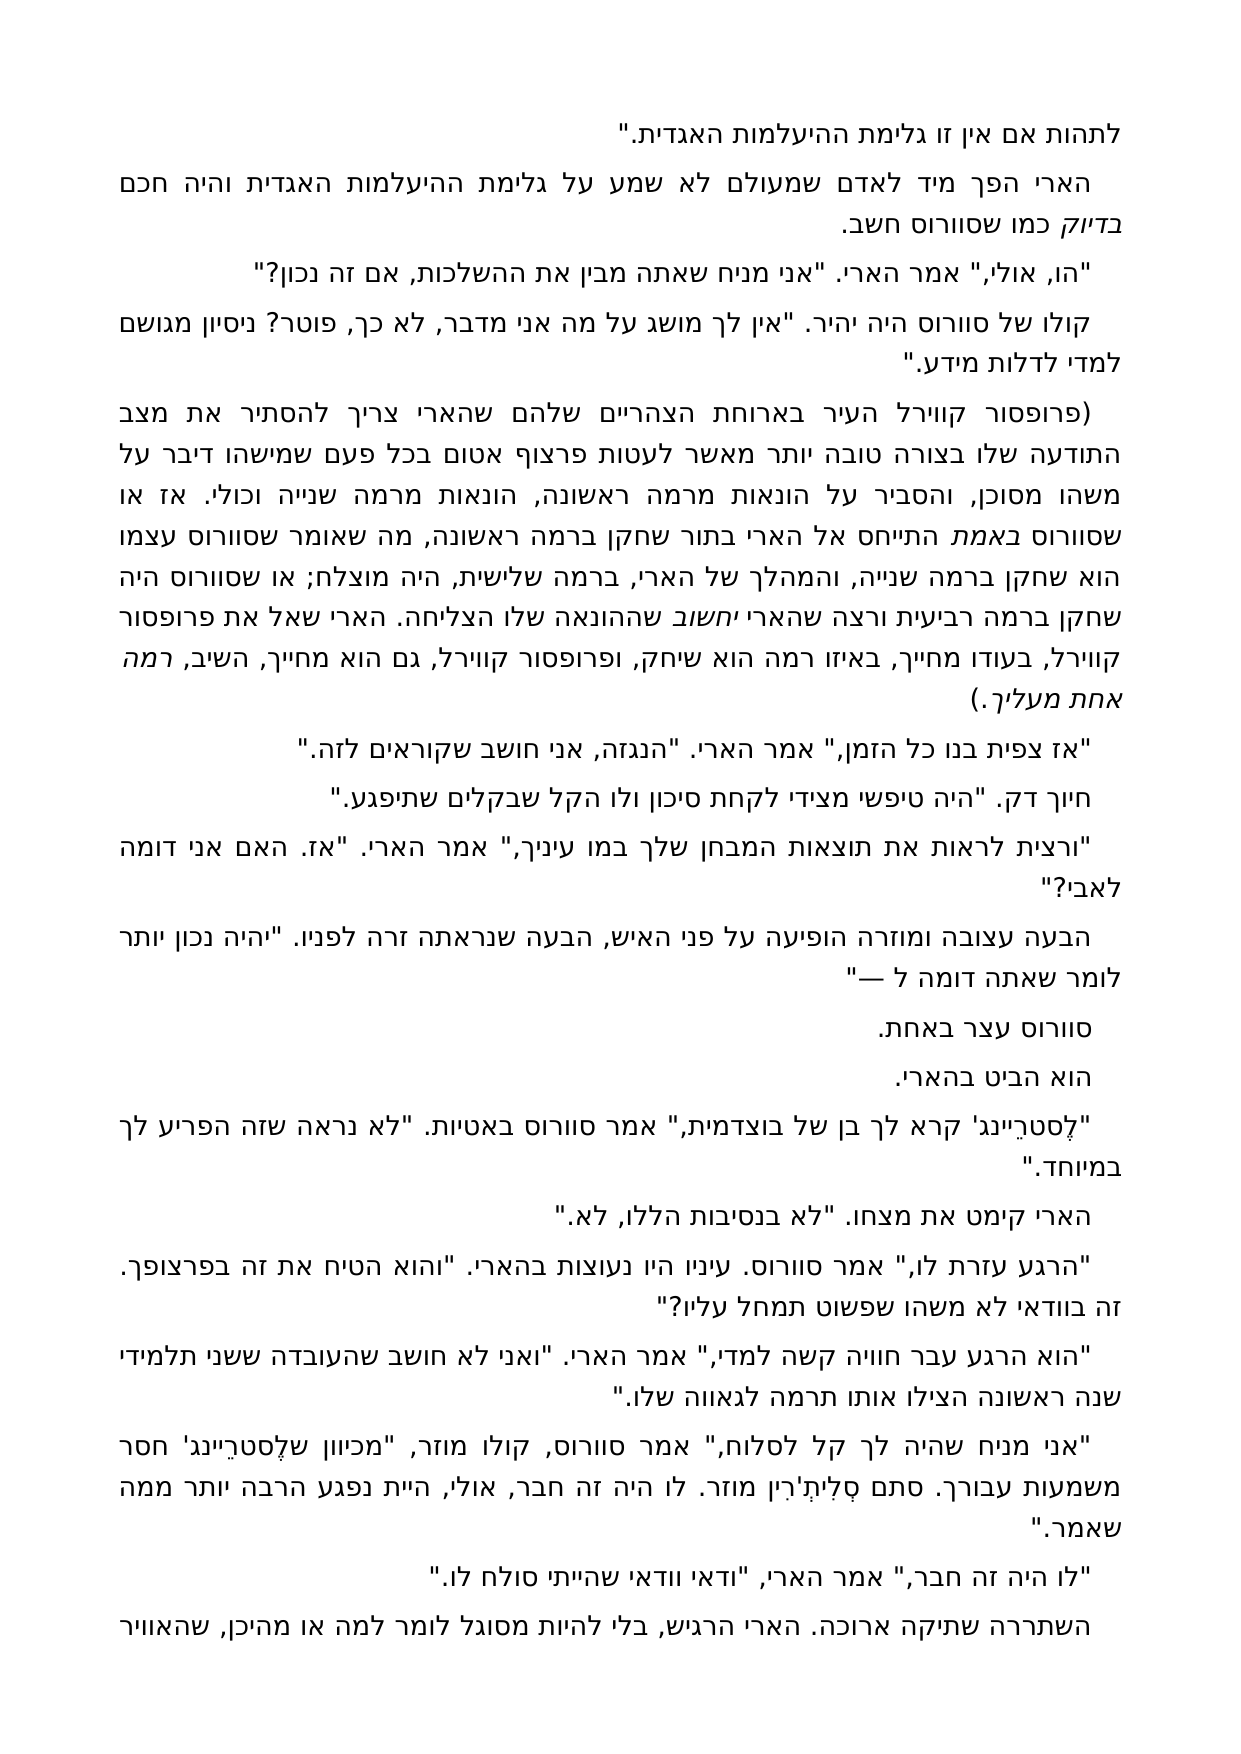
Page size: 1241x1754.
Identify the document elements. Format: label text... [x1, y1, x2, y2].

text הארי קימט את מצחו. "לא בנסיבות הללו, לא." [118, 1201, 1122, 1232]
text הארי הפך מיד לאדם שמעולם לא שמע על גלימת ההיעלמות האגדית והיה חכם בדיוק כמו שסוורוס חשב. [118, 167, 1122, 240]
text "הרגע עזרת לו," אמר סוורוס. עיניו היו נעוצות בהארי. "והוא הטיח את זה בפרצופך. זה בוודאי לא משהו שפשוט תמחל עליו?" [118, 1250, 1122, 1322]
text סוורוס עצר באחת. [118, 1012, 1122, 1043]
text הבעה עצובה ומוזרה הופיעה על פני האיש, הבעה שנראתה זרה לפניו. "יהיה נכון יותר לומר שאתה דומה ל —" [118, 922, 1122, 994]
text קולו של סוורוס היה יהיר. "אין לך מושג על מה אני מדבר, לא כך, פוטר? ניסיון מגושם למדי לדלות מידע." [118, 307, 1122, 379]
text (פרופסור קווירל העיר בארוחת הצהריים שלהם שהארי צריך להסתיר את מצב התודעה שלו בצורה טובה יותר מאשר לעטות פרצוף אטום בכל פעם שמישהו דיבר על משהו מסוכן, והסביר על הונאות מרמה ראשונה, הונאות מרמה שנייה וכולי. אז או שסוורוס באמת התייחס אל הארי בתור שחקן ברמה ראשונה, מה שאומר שסוורוס עצמו הוא שחקן ברמה שנייה, והמהלך של הארי, ברמה שלישית, היה מוצלח; או שסוורוס היה שחקן ברמה רביעית ורצה שהארי יחשוב שההונאה שלו הצליחה. הארי שאל את פרופסור קווירל, בעודו מחייך, באיזו רמה הוא שיחק, ופרופסור קווירל, גם הוא מחייך, השיב, רמה אחת מעליך.) [118, 397, 1122, 715]
text "אני מניח שהיה לך קל לסלוח," אמר סוורוס, קולו מוזר, "מכיוון שלֶסטרֵיינג' חסר משמעות עבורך. סתם סְלִיתְ'רִין מוזר. לו היה זה חבר, אולי, היית נפגע הרבה יותר ממה שאמר." [118, 1430, 1122, 1544]
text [118, 118, 1122, 150]
text "הוא הרגע עבר חוויה קשה למדי," אמר הארי. "ואני לא חושב שהעובדה ששני תלמידי שנה ראשונה הצילו אותו תרמה לגאווה שלו." [118, 1340, 1122, 1413]
text "הו, אולי," אמר הארי. "אני מניח שאתה מבין את ההשלכות, אם זה נכון?" [118, 258, 1122, 289]
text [118, 1611, 1122, 1642]
text "אז צפית בנו כל הזמן," אמר הארי. "הנגזה, אני חושב שקוראים לזה." [118, 733, 1122, 764]
text הוא הביט בהארי. [118, 1061, 1122, 1093]
text חיוך דק. "היה טיפשי מצידי לקחת סיכון ולו הקל שבקלים שתיפגע." [118, 782, 1122, 814]
text "לֶסטרֵיינג' קרא לך בן של בוצדמית," אמר סוורוס באטיות. "לא נראה שזה הפריע לך במיוחד." [118, 1110, 1122, 1183]
text "לו היה זה חבר," אמר הארי, "ודאי וודאי שהייתי סולח לו." [118, 1561, 1122, 1593]
text "ורצית לראות את תוצאות המבחן שלך במו עיניך," אמר הארי. "אז. האם אני דומה לאבי?" [118, 831, 1122, 904]
